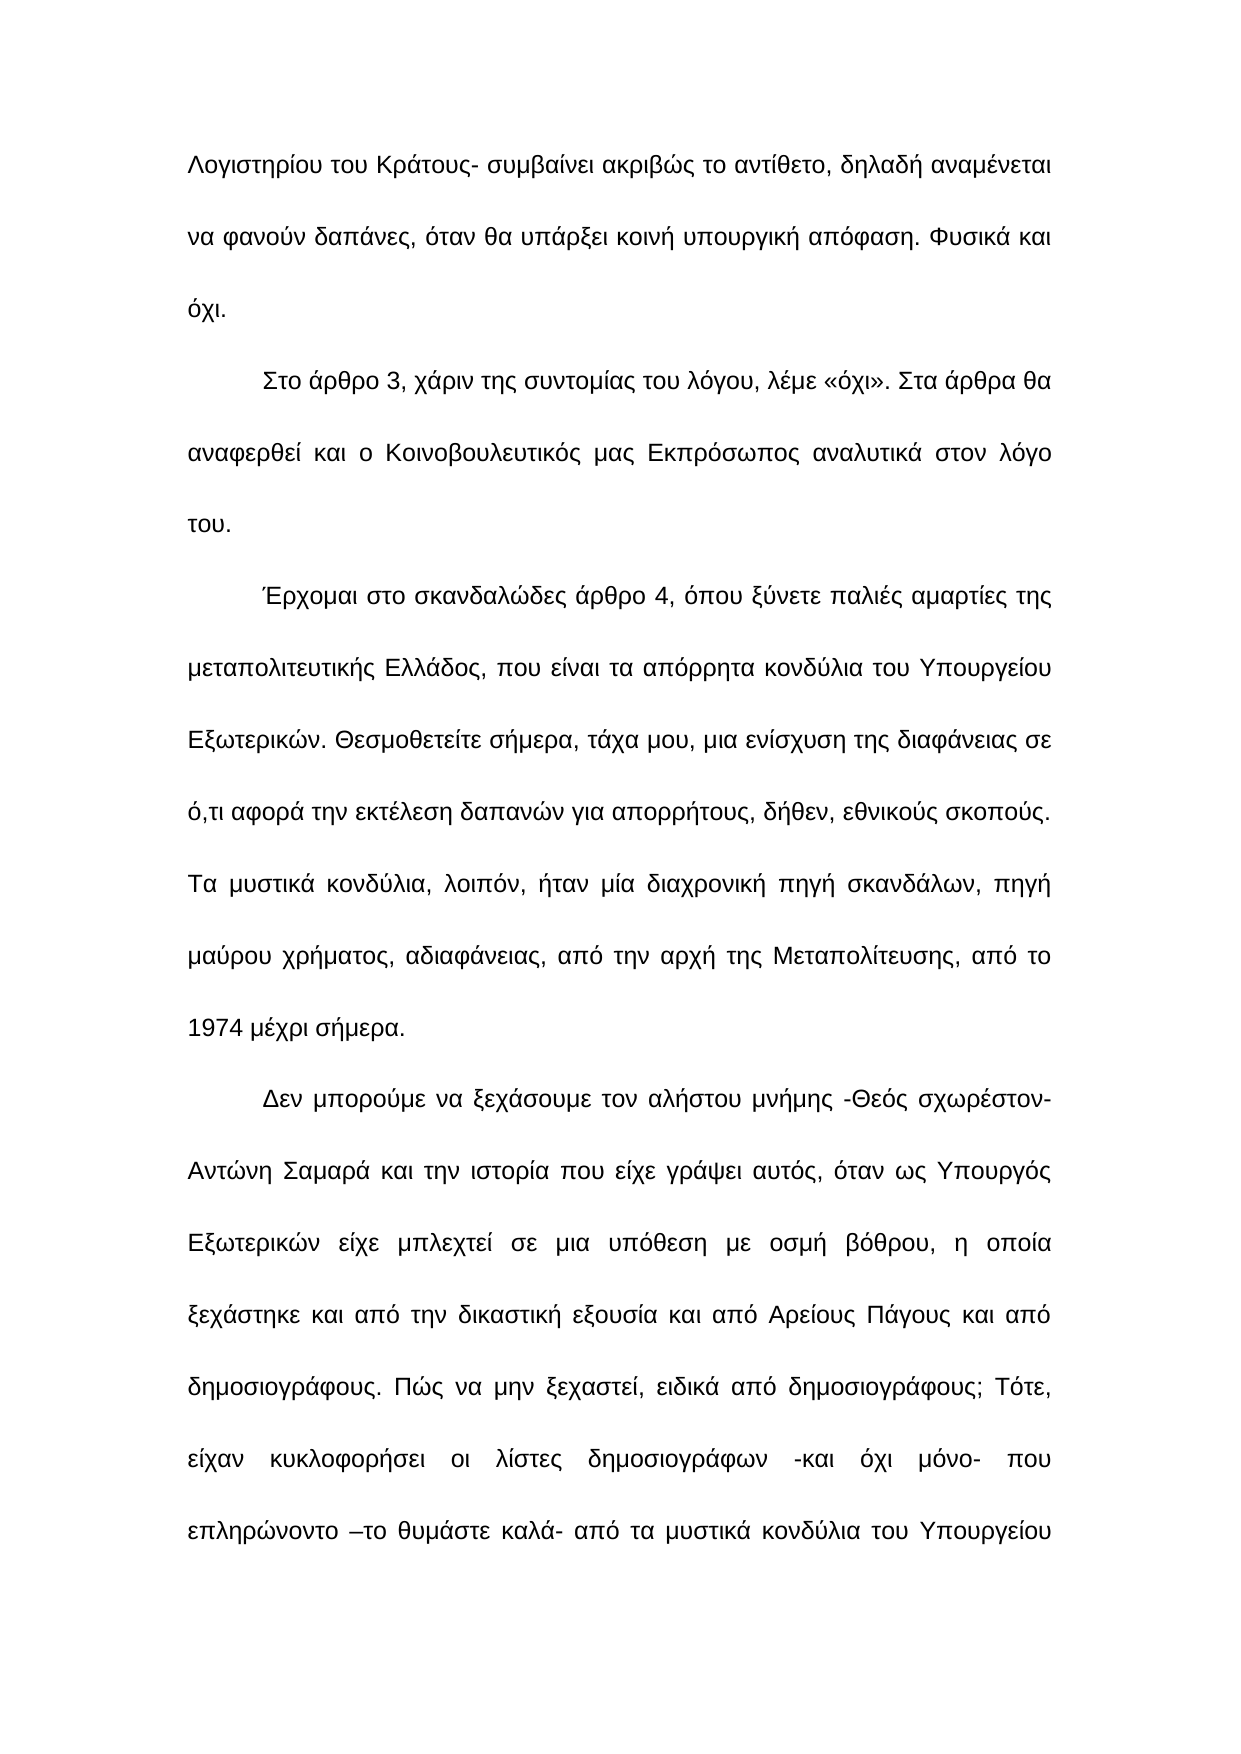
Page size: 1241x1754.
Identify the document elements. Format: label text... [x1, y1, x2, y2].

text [187, 1084, 1053, 1544]
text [187, 150, 1053, 322]
text Στο άρθρο 3, χάριν της συντομίας του λόγου, λέμε «όχι». Στα άρθρα θα αναφερθεί και ο Κοινοβουλευτικός μας Εκπρόσωπος αναλυτικά στον λόγο του. [187, 366, 1053, 538]
text Έρχομαι στο σκανδαλώδες άρθρο 4, όπου ξύνετε παλιές αμαρτίες της μεταπολιτευτικής Ελλάδος, που είναι τα απόρρητα κονδύλια του Υπουργείου Εξωτερικών. Θεσμοθετείτε σήμερα, τάχα μου, μια ενίσχυση της διαφάνειας σε ό,τι αφορά την εκτέλεση δαπανών για απορρήτους, δήθεν, εθνικούς σκοπούς. Τα μυστικά κονδύλια, λοιπόν, ήταν μία διαχρονική πηγή σκανδάλων, πηγή μαύρου χρήματος, αδιαφάνειας, από την αρχή της Μεταπολίτευσης, από το 1974 μέχρι σήμερα. [187, 581, 1053, 1041]
